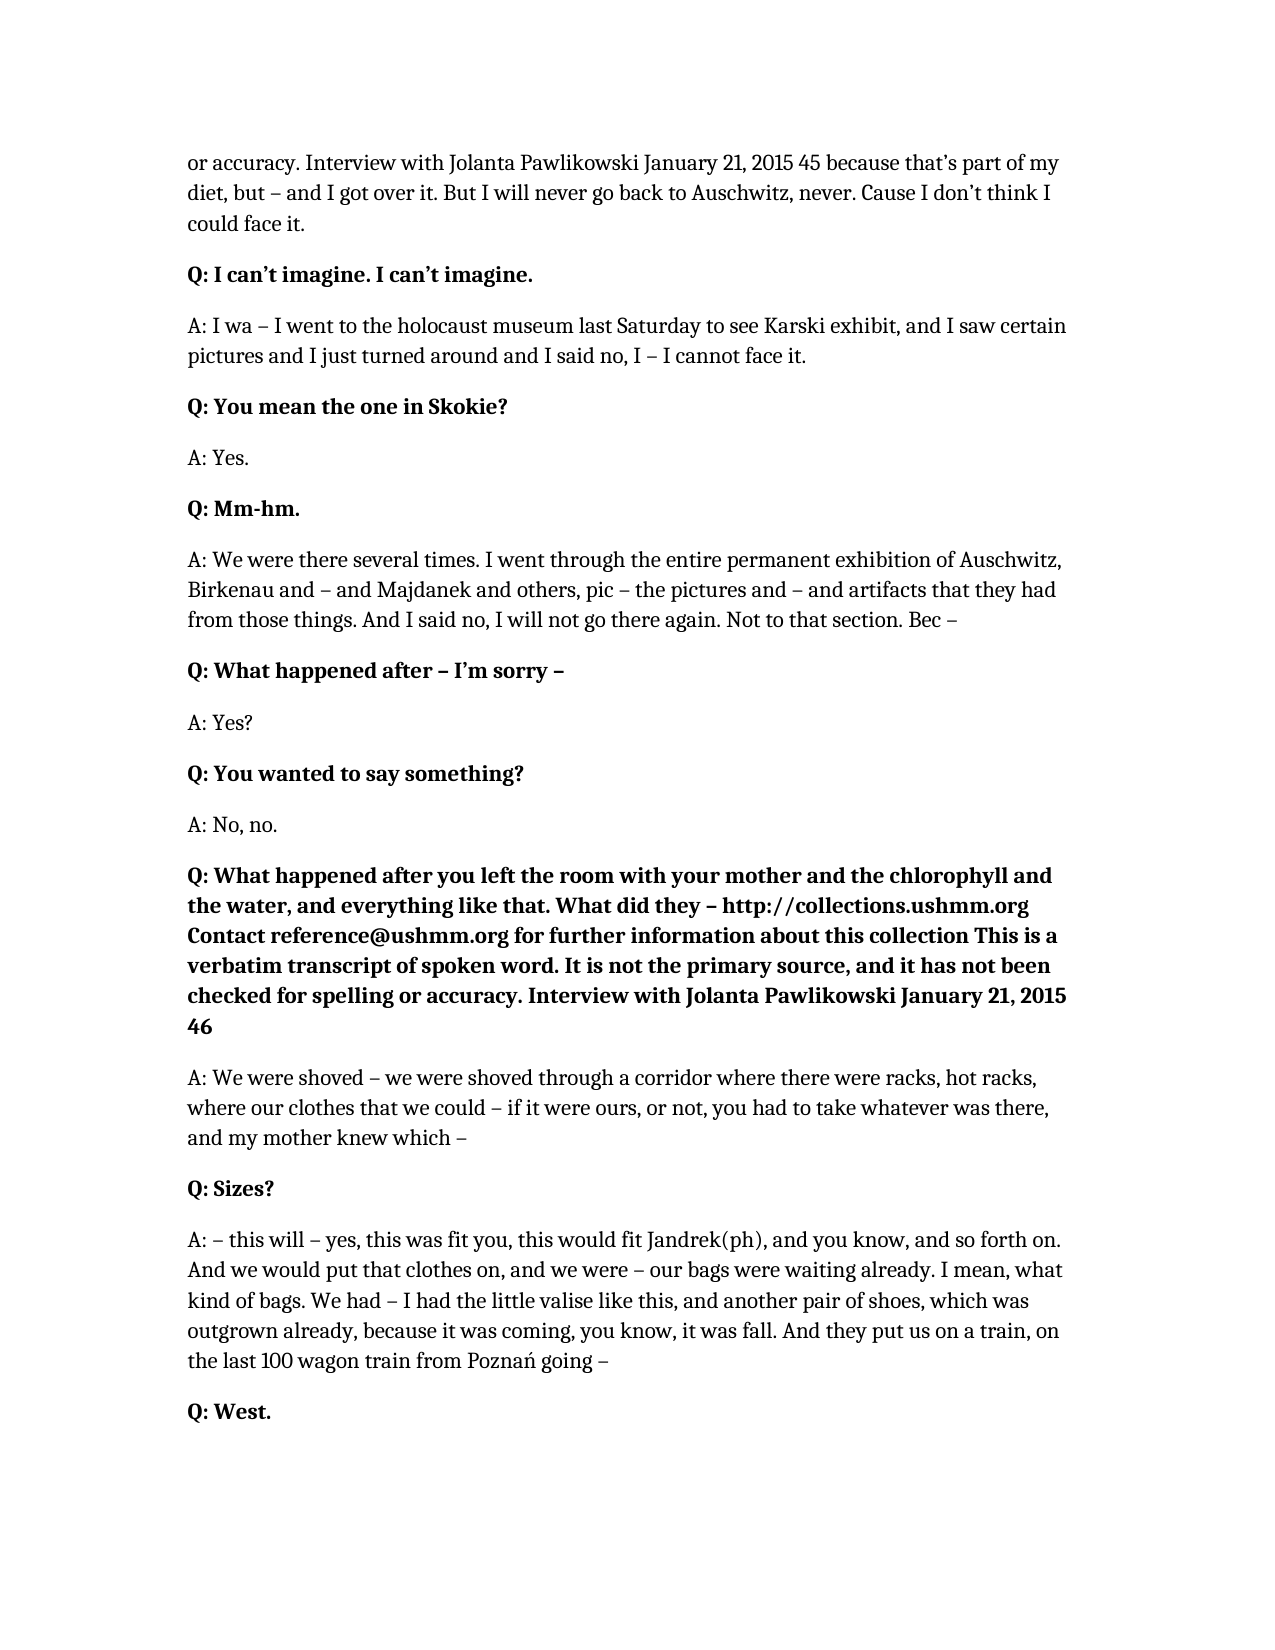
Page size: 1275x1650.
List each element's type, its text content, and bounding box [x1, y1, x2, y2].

text A: Yes? [187, 709, 1087, 736]
text Q: Sizes? [187, 1176, 1087, 1202]
text A: We were shoved – we were shoved through a corridor where there were racks, hot racks, where our clothes that we could – if it were ours, or not, you had to take whatever was there, and my mother knew which – [187, 1064, 1087, 1151]
text Q: What happened after you left the room with your mother and the chlorophyll and the water, and everything like that. What did they – http://collections.ushmm.org Contact reference@ushmm.org for further information about this collection This is a verbatim transcript of spoken word. It is not the primary source, and it has not been checked for spelling or accuracy. Interview with Jolanta Pawlikowski January 21, 2015 46 [187, 862, 1087, 1040]
text Q: I can’t imagine. I can’t imagine. [187, 261, 1087, 288]
text A: – this will – yes, this was fit you, this would fit Jandrek(ph), and you know, and so forth on. And we would put that clothes on, and we were – our bags were waiting already. I mean, what kind of bags. We had – I had the little valise like this, and another pair of shoes, which was outgrown already, because it was coming, you know, it was fall. And they put us on a train, on the last 100 wagon train from Poznań going – [187, 1227, 1087, 1374]
text A: No, no. [187, 811, 1087, 838]
text Q: What happened after – I’m sorry – [187, 658, 1087, 685]
text Q: Mm-hm. [187, 496, 1087, 522]
text A: We were there several times. I went through the entire permanent exhibition of Auschwitz, Birkenau and – and Majdanek and others, pic – the pictures and – and artifacts that they had from those things. And I said no, I will not go there again. Not to that section. Bec – [187, 547, 1087, 634]
text Q: You mean the one in Skokie? [187, 394, 1087, 420]
text A: I wa – I went to the holocaust museum last Saturday to see Karski exhibit, and I saw certain pictures and I just turned around and I said no, I – I cannot face it. [187, 312, 1087, 369]
text Q: West. [187, 1399, 1087, 1425]
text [187, 150, 1087, 237]
text A: Yes. [187, 445, 1087, 471]
text Q: You wanted to say something? [187, 760, 1087, 787]
